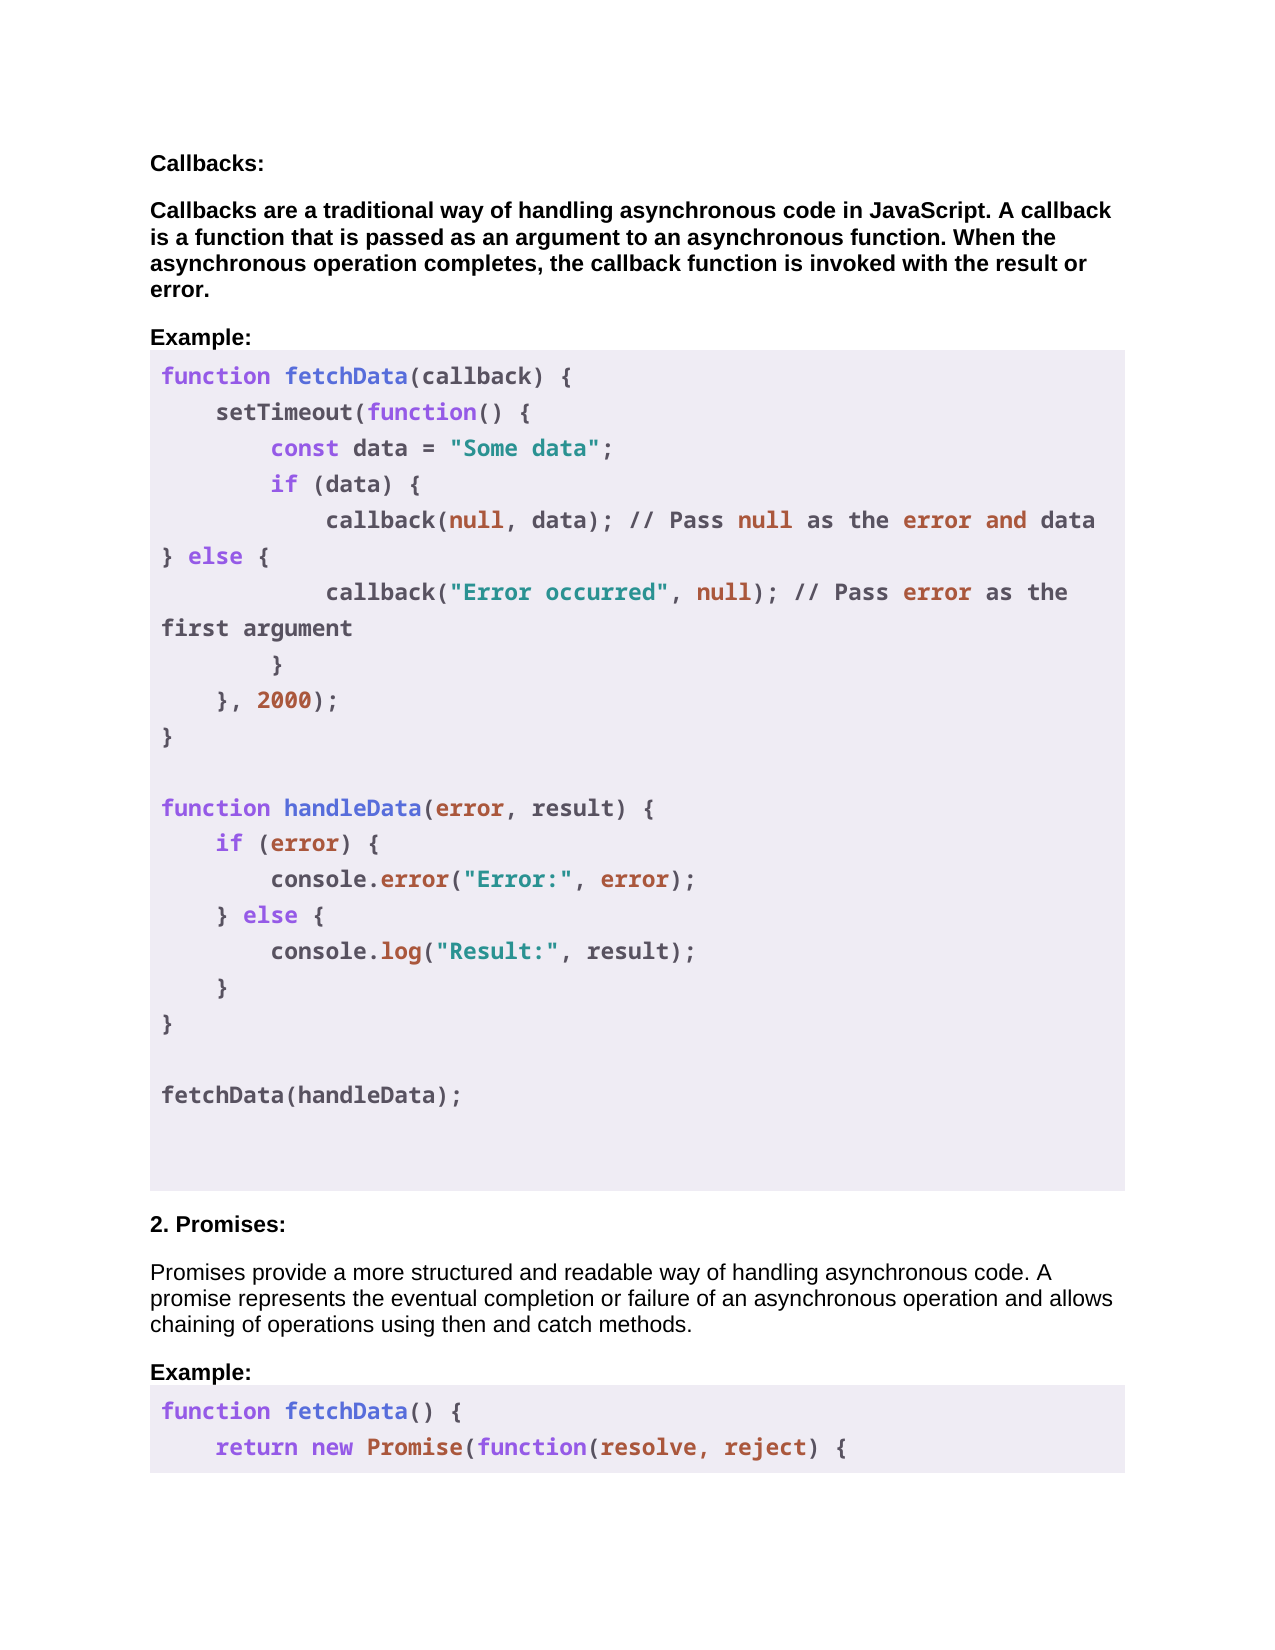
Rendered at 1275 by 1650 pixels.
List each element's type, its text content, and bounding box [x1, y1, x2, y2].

text Example: [150, 323, 1125, 350]
text Example: [150, 1358, 1125, 1385]
text Callbacks: [150, 150, 1125, 176]
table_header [150, 1385, 1125, 1473]
table_header function fetchData(callback) { setTimeout(function() { const data = "Some data"; if (data) { callback(null, data); // Pass null as the error and data } else { callback("Error occurred", null); // Pass error as the first argument } }, 2000); } function handleData(error, result) { if (error) { console.error("Error:", error); } else { console.log("Result:", result); } } fetchData(handleData); [150, 350, 1125, 1191]
text Callbacks are a traditional way of handling asynchronous code in JavaScript. A callback is a function that is passed as an argument to an asynchronous function. When the asynchronous operation completes, the callback function is invoked with the result or error. [150, 197, 1125, 303]
text Promises provide a more structured and readable way of handling asynchronous code. A promise represents the eventual completion or failure of an asynchronous operation and allows chaining of operations using then and catch methods. [150, 1259, 1125, 1338]
text 2. Promises: [150, 1211, 1125, 1238]
